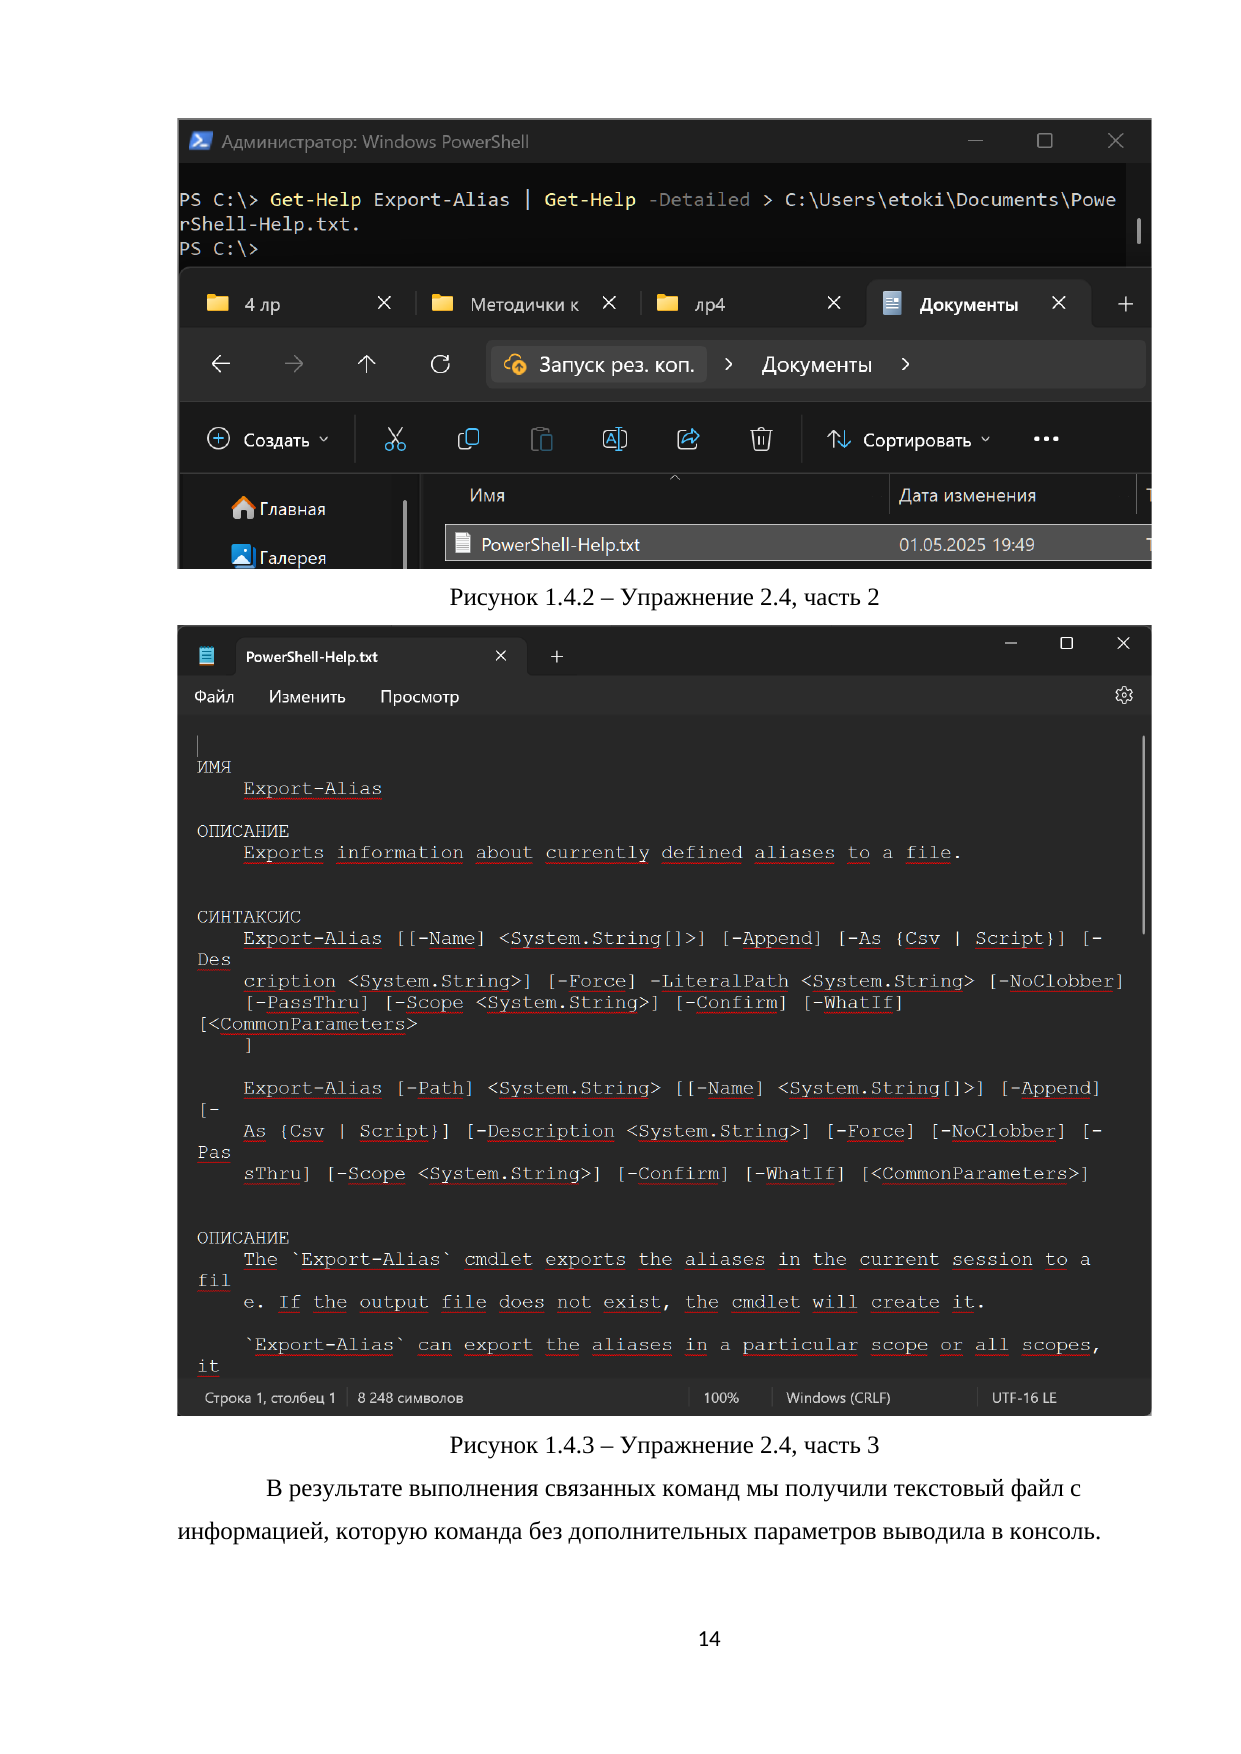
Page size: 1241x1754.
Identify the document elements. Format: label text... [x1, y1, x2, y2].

text Рисунок 1.4.2 – Упражнение 2.4, часть 2 [177, 582, 1152, 611]
text Рисунок 1.4.3 – Упражнение 2.4, часть 3 [177, 1430, 1152, 1459]
picture [177, 118, 1152, 569]
text В результате выполнения связанных команд мы получили текстовый файл с информацией, которую команда без дополнительных параметров выводила в консоль. [177, 1473, 1152, 1545]
picture [177, 625, 1152, 1416]
